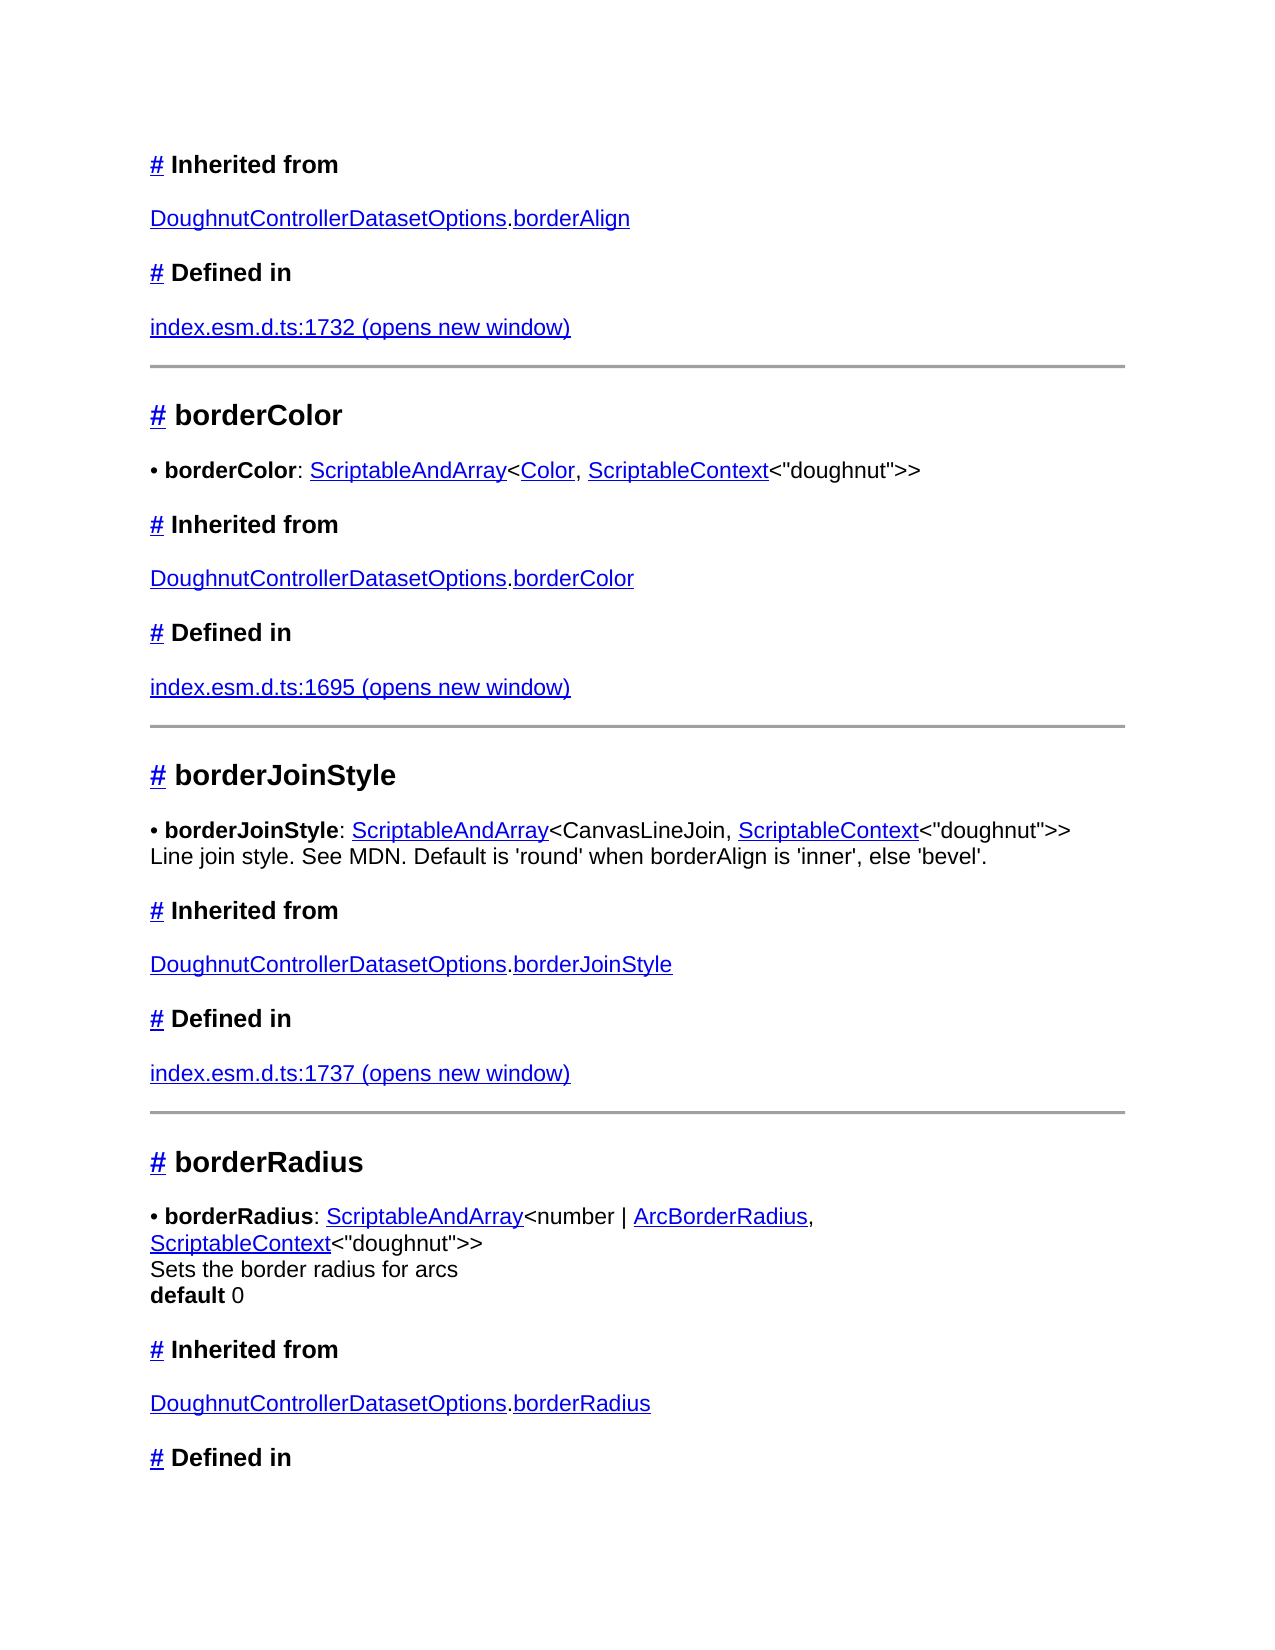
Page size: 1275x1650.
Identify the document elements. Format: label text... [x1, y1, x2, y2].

text index.esm.d.ts:1695 (opens new window) [150, 673, 1125, 700]
text Sets the border radius for arcs [150, 1256, 1125, 1282]
subtitle # Defined in [150, 1004, 1125, 1033]
subtitle # Inherited from [150, 510, 1125, 539]
subtitle # borderColor [150, 369, 1125, 432]
text default 0 [150, 1282, 1125, 1308]
text Line join style. See MDN. Default is 'round' when borderAlign is 'inner', else 'bevel'. [150, 843, 1125, 869]
text DoughnutControllerDatasetOptions.borderAlign [150, 205, 1125, 232]
text • borderRadius: ScriptableAndArray<number | ArcBorderRadius, ScriptableContext<"doughnut">> [150, 1203, 1125, 1256]
subtitle # Defined in [150, 258, 1125, 287]
subtitle # borderJoinStyle [150, 728, 1125, 792]
text • borderJoinStyle: ScriptableAndArray<CanvasLineJoin, ScriptableContext<"doughnut">> [150, 817, 1125, 843]
subtitle # Inherited from [150, 1335, 1125, 1364]
text DoughnutControllerDatasetOptions.borderRadius [150, 1390, 1125, 1417]
text DoughnutControllerDatasetOptions.borderJoinStyle [150, 951, 1125, 978]
text index.esm.d.ts:1732 (opens new window) [150, 313, 1125, 340]
subtitle # Inherited from [150, 150, 1125, 179]
text index.esm.d.ts:1737 (opens new window) [150, 1060, 1125, 1086]
subtitle # Defined in [150, 618, 1125, 647]
text DoughnutControllerDatasetOptions.borderColor [150, 565, 1125, 592]
subtitle # Defined in [150, 1443, 1125, 1472]
subtitle # Inherited from [150, 896, 1125, 925]
subtitle # borderRadius [150, 1115, 1125, 1178]
text • borderColor: ScriptableAndArray<Color, ScriptableContext<"doughnut">> [150, 457, 1125, 483]
